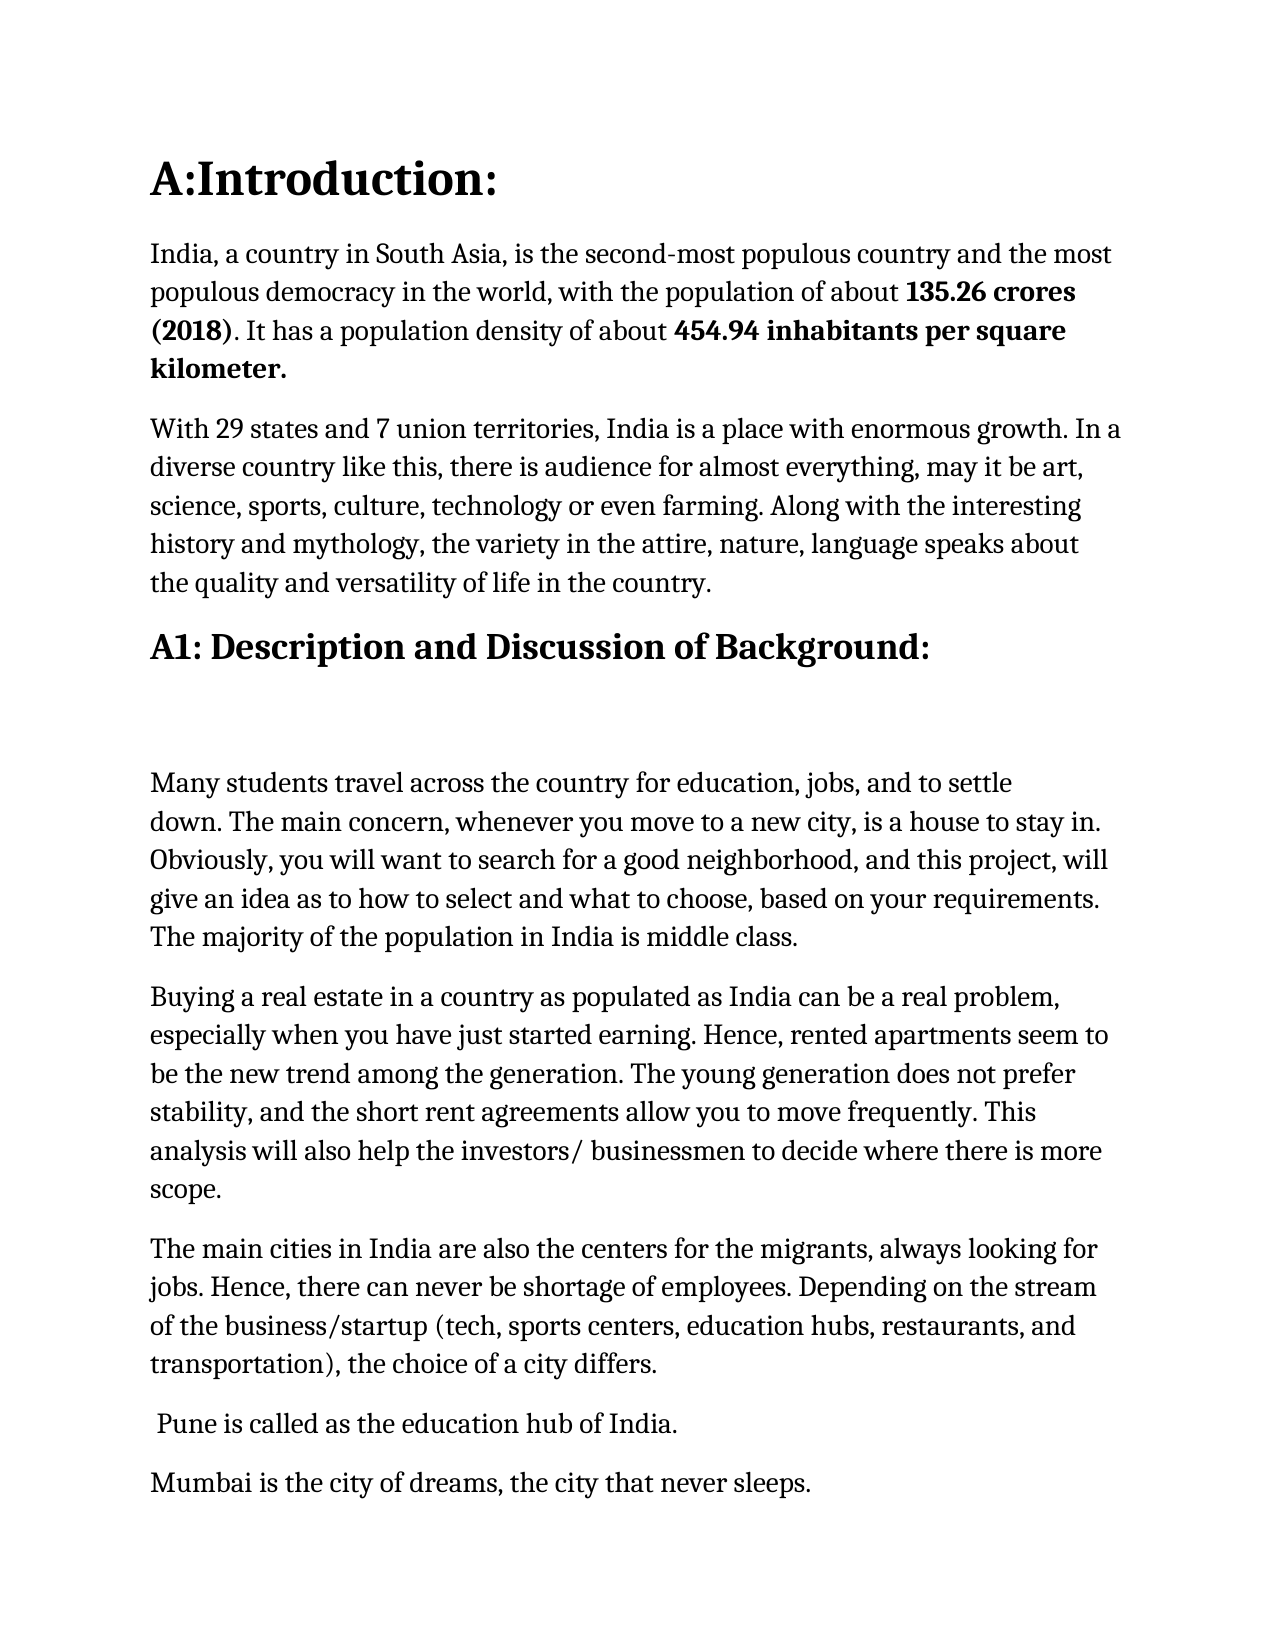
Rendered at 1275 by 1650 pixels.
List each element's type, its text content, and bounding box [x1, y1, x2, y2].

text Mumbai is the city of dreams, the city that never sleeps. [150, 1466, 1125, 1500]
text Pune is called as the education hub of India. [150, 1407, 1125, 1440]
text The main cities in India are also the centers for the migrants, always looking for jobs. Hence, there can never be shortage of employees. Depending on the stream of the business/startup (tech, sports centers, education hubs, restaurants, and transportation), the choice of a city differs. [150, 1232, 1125, 1381]
text A:Introduction: [150, 150, 1125, 207]
text India, a country in South Asia, is the second-most populous country and the most populous democracy in the world, with the population of about 135.26 crores (2018). It has a population density of about 454.94 inhabitants per square kilometer. [150, 237, 1125, 386]
text A1: Description and Discussion of Background: [150, 625, 1125, 668]
text With 29 states and 7 union territories, India is a place with enormous growth. In a diverse country like this, there is audience for almost everything, may it be art, science, sports, culture, technology or even farming. Along with the interesting history and mythology, the variety in the attire, nature, language speaks about the quality and versatility of life in the country. [150, 412, 1125, 599]
text Many students travel across the country for education, jobs, and to settle down. The main concern, whenever you move to a new city, is a house to stay in. Obviously, you will want to search for a good neighborhood, and this project, will give an idea as to how to select and what to choose, based on your requirements. The majority of the population in India is middle class. [150, 766, 1125, 954]
text Buying a real estate in a country as populated as India can be a real problem, especially when you have just started earning. Hence, rented apartments seem to be the new trend among the generation. The young generation does not prefer stability, and the short rent agreements allow you to move frequently. This analysis will also help the investors/ businessmen to decide where there is more scope. [150, 980, 1125, 1206]
